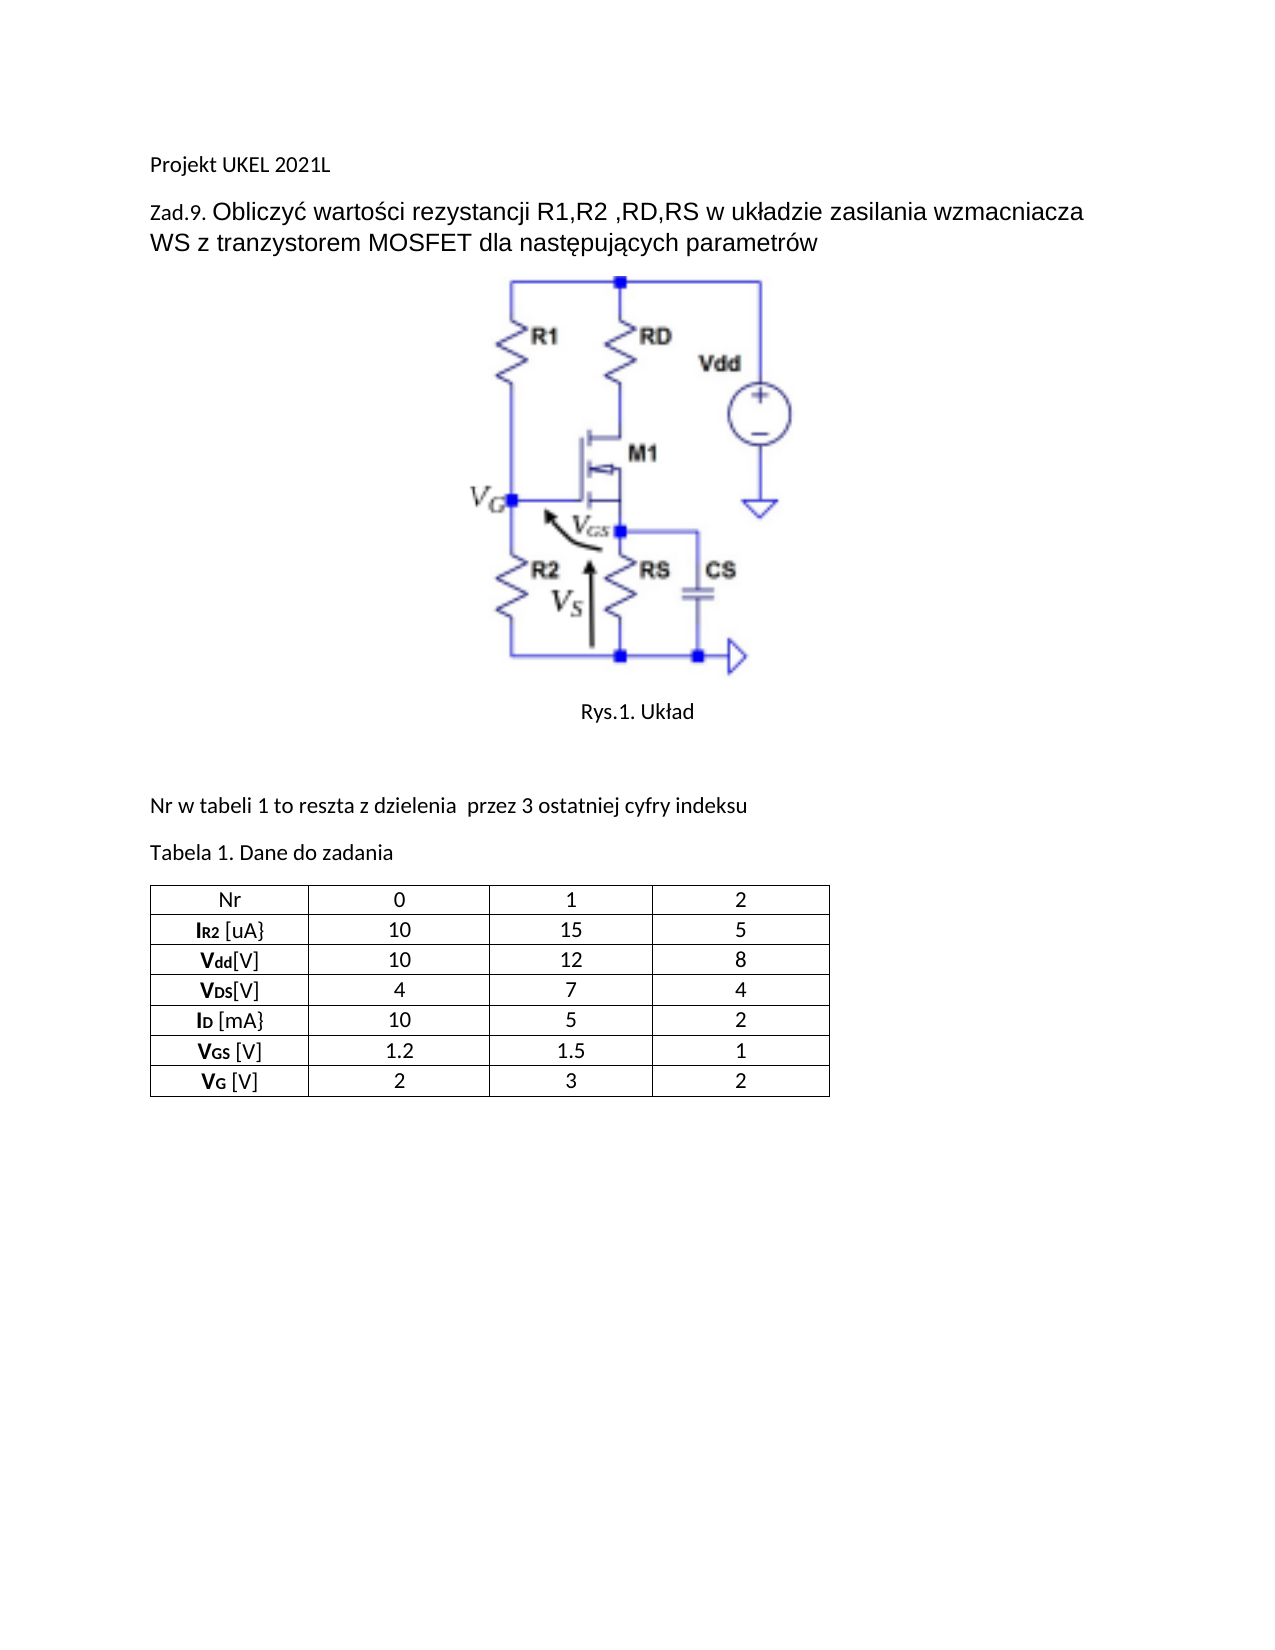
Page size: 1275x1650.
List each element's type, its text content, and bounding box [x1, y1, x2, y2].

table_cell Vdd[V] [151, 945, 308, 974]
text Projekt UKEL 2021L [150, 150, 1125, 178]
table_header 1 [490, 886, 652, 914]
table_cell 1.5 [490, 1036, 652, 1065]
text Nr w tabeli 1 to reszta z dzielenia przez 3 ostatniej cyfry indeksu [150, 791, 1125, 819]
text Rys.1. Układ [150, 697, 1125, 725]
table_cell 15 [490, 915, 652, 944]
table_cell 2 [653, 1066, 829, 1096]
table_header Nr [151, 886, 308, 914]
table_cell VGS [V] [151, 1036, 308, 1065]
table_header 0 [309, 886, 489, 914]
table_cell 4 [309, 975, 489, 1004]
table_cell 5 [653, 915, 829, 944]
table_cell 1 [653, 1036, 829, 1065]
table_cell 7 [490, 975, 652, 1004]
table_cell 10 [309, 945, 489, 974]
table_cell 2 [309, 1066, 489, 1096]
table_cell 4 [653, 975, 829, 1004]
table_cell 5 [490, 1006, 652, 1035]
text Tabela 1. Dane do zadania [150, 838, 1125, 866]
table_cell 3 [490, 1066, 652, 1096]
table_cell 2 [653, 1006, 829, 1035]
table_cell VDS[V] [151, 975, 308, 1004]
table_cell 1.2 [309, 1036, 489, 1065]
table_cell 12 [490, 945, 652, 974]
table_cell IR2 [uA} [151, 915, 308, 944]
table_cell ID [mA} [151, 1006, 308, 1035]
table_cell 10 [309, 1006, 489, 1035]
text Zad.9. Obliczyć wartości rezystancji R1,R2 ,RD,RS w układzie zasilania wzmacniacza WS z tranzystorem MOSFET dla następujących parametrów [150, 197, 1125, 258]
table_cell 10 [309, 915, 489, 944]
table_header 2 [653, 886, 829, 914]
table_cell VG [V] [151, 1066, 308, 1096]
table_cell 8 [653, 945, 829, 974]
